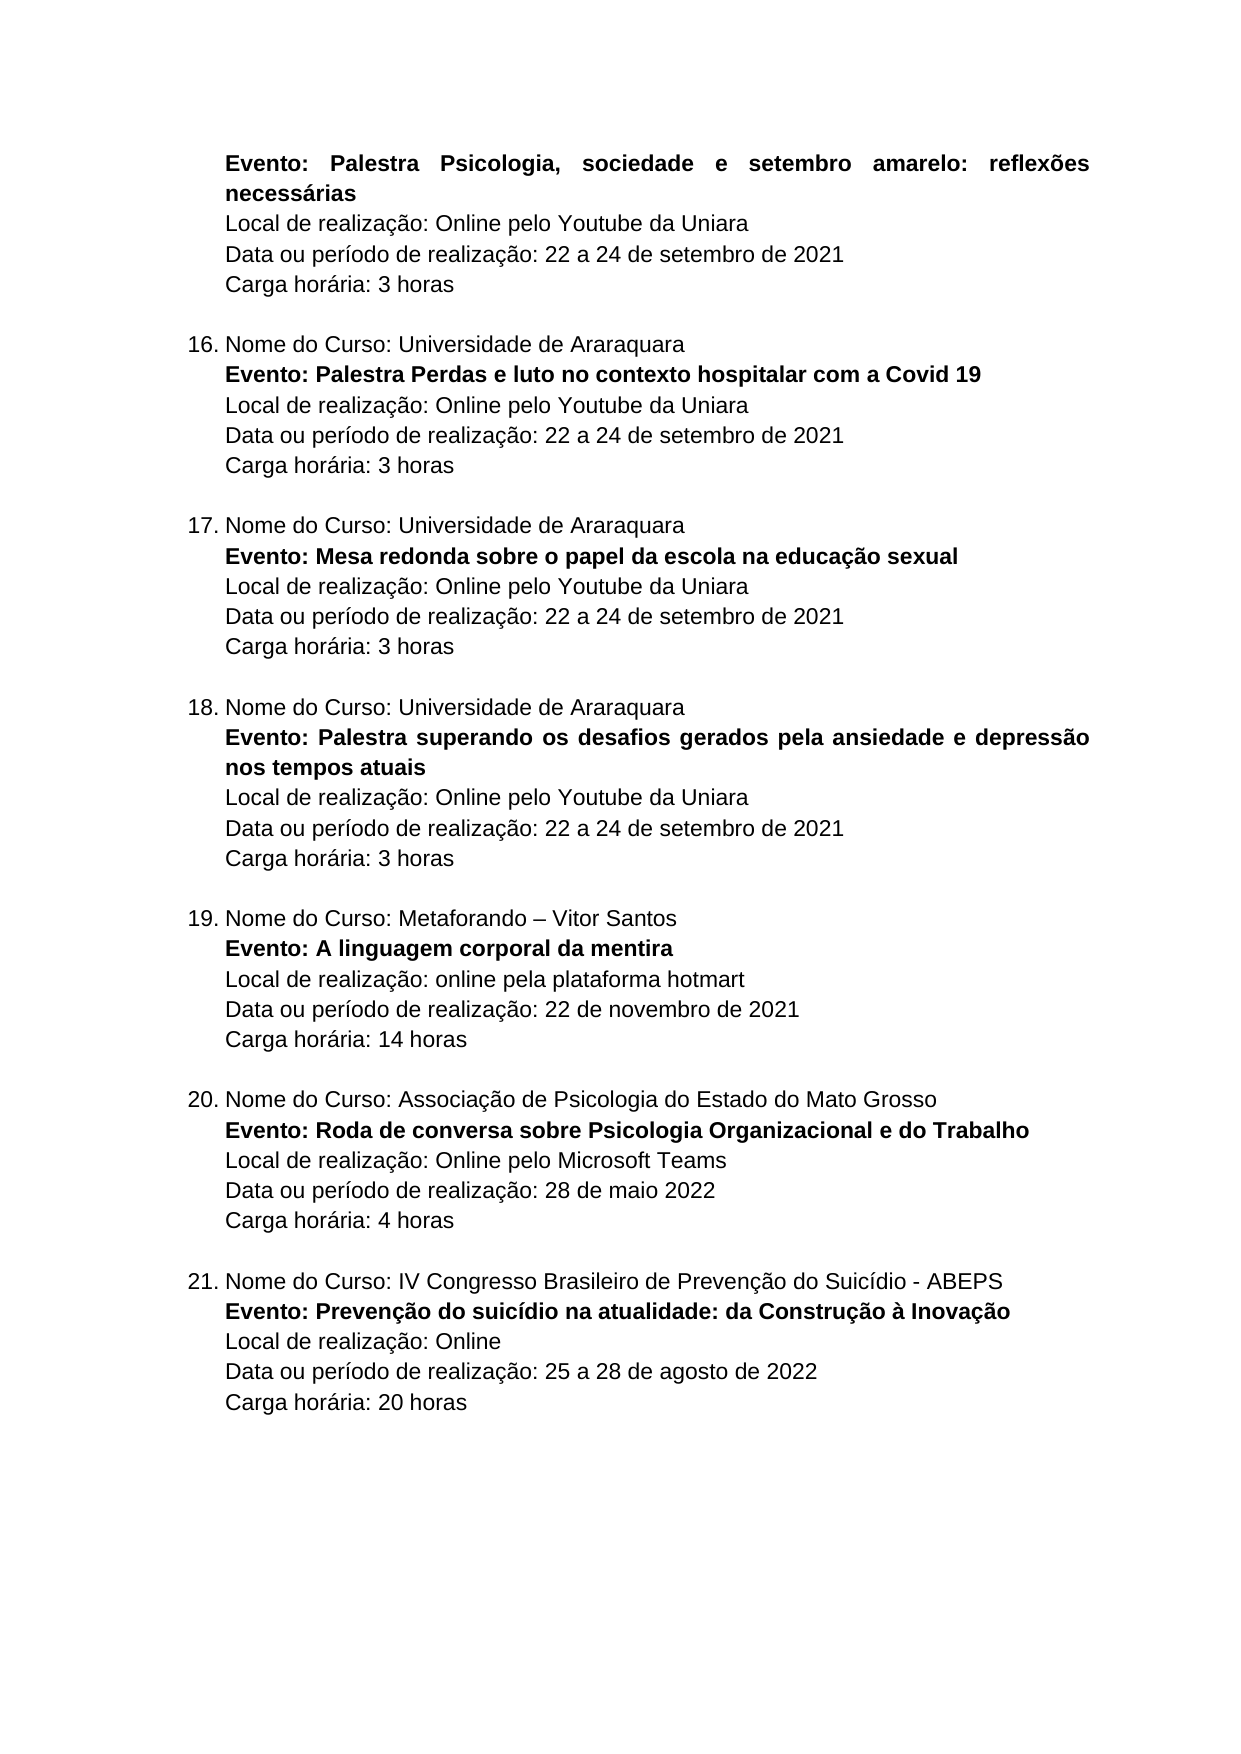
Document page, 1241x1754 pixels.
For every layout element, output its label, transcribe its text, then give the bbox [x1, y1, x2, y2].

text Local de realização: Online pelo Youtube da Uniara [150, 392, 1090, 418]
text Local de realização: Online pelo Youtube da Uniara [150, 784, 1090, 811]
text Local de realização: Online [150, 1328, 1090, 1354]
text Evento: Palestra superando os desafios gerados pela ansiedade e depressão nos tempos atuais [225, 724, 1090, 781]
text Evento: Palestra Psicologia, sociedade e setembro amarelo: reflexões necessárias [225, 150, 1090, 207]
list Nome do Curso: Universidade de Araraquara [187, 331, 1090, 358]
text Data ou período de realização: 22 a 24 de setembro de 2021 [150, 814, 1090, 841]
text Carga horária: 4 horas [150, 1207, 1090, 1234]
text Carga horária: 14 horas [150, 1026, 1090, 1052]
text Local de realização: Online pelo Microsoft Teams [150, 1147, 1090, 1173]
text Local de realização: online pela plataforma hotmart [150, 966, 1090, 992]
text Carga horária: 3 horas [150, 452, 1090, 478]
list Nome do Curso: Metaforando – Vitor Santos [187, 905, 1090, 932]
text Data ou período de realização: 25 a 28 de agosto de 2022 [150, 1358, 1090, 1385]
text Carga horária: 3 horas [150, 271, 1090, 297]
text Local de realização: Online pelo Youtube da Uniara [150, 573, 1090, 599]
text Data ou período de realização: 22 de novembro de 2021 [150, 996, 1090, 1022]
text Carga horária: 20 horas [150, 1388, 1090, 1415]
text Data ou período de realização: 28 de maio 2022 [150, 1177, 1090, 1203]
list Nome do Curso: Associação de Psicologia do Estado do Mato Grosso [187, 1086, 1090, 1113]
text Evento: Prevenção do suicídio na atualidade: da Construção à Inovação [225, 1298, 1090, 1324]
text Evento: Palestra Perdas e luto no contexto hospitalar com a Covid 19 [225, 361, 1090, 388]
text Data ou período de realização: 22 a 24 de setembro de 2021 [150, 241, 1090, 267]
text Carga horária: 3 horas [150, 845, 1090, 871]
text Local de realização: Online pelo Youtube da Uniara [150, 210, 1090, 237]
text Evento: Roda de conversa sobre Psicologia Organizacional e do Trabalho [225, 1117, 1090, 1143]
text Evento: Mesa redonda sobre o papel da escola na educação sexual [225, 543, 1090, 569]
text Evento: A linguagem corporal da mentira [225, 935, 1090, 962]
list Nome do Curso: Universidade de Araraquara [187, 512, 1090, 539]
list Nome do Curso: IV Congresso Brasileiro de Prevenção do Suicídio - ABEPS [187, 1268, 1090, 1294]
text Data ou período de realização: 22 a 24 de setembro de 2021 [150, 603, 1090, 629]
text Carga horária: 3 horas [150, 633, 1090, 660]
list Nome do Curso: Universidade de Araraquara [187, 694, 1090, 720]
text Data ou período de realização: 22 a 24 de setembro de 2021 [150, 422, 1090, 448]
